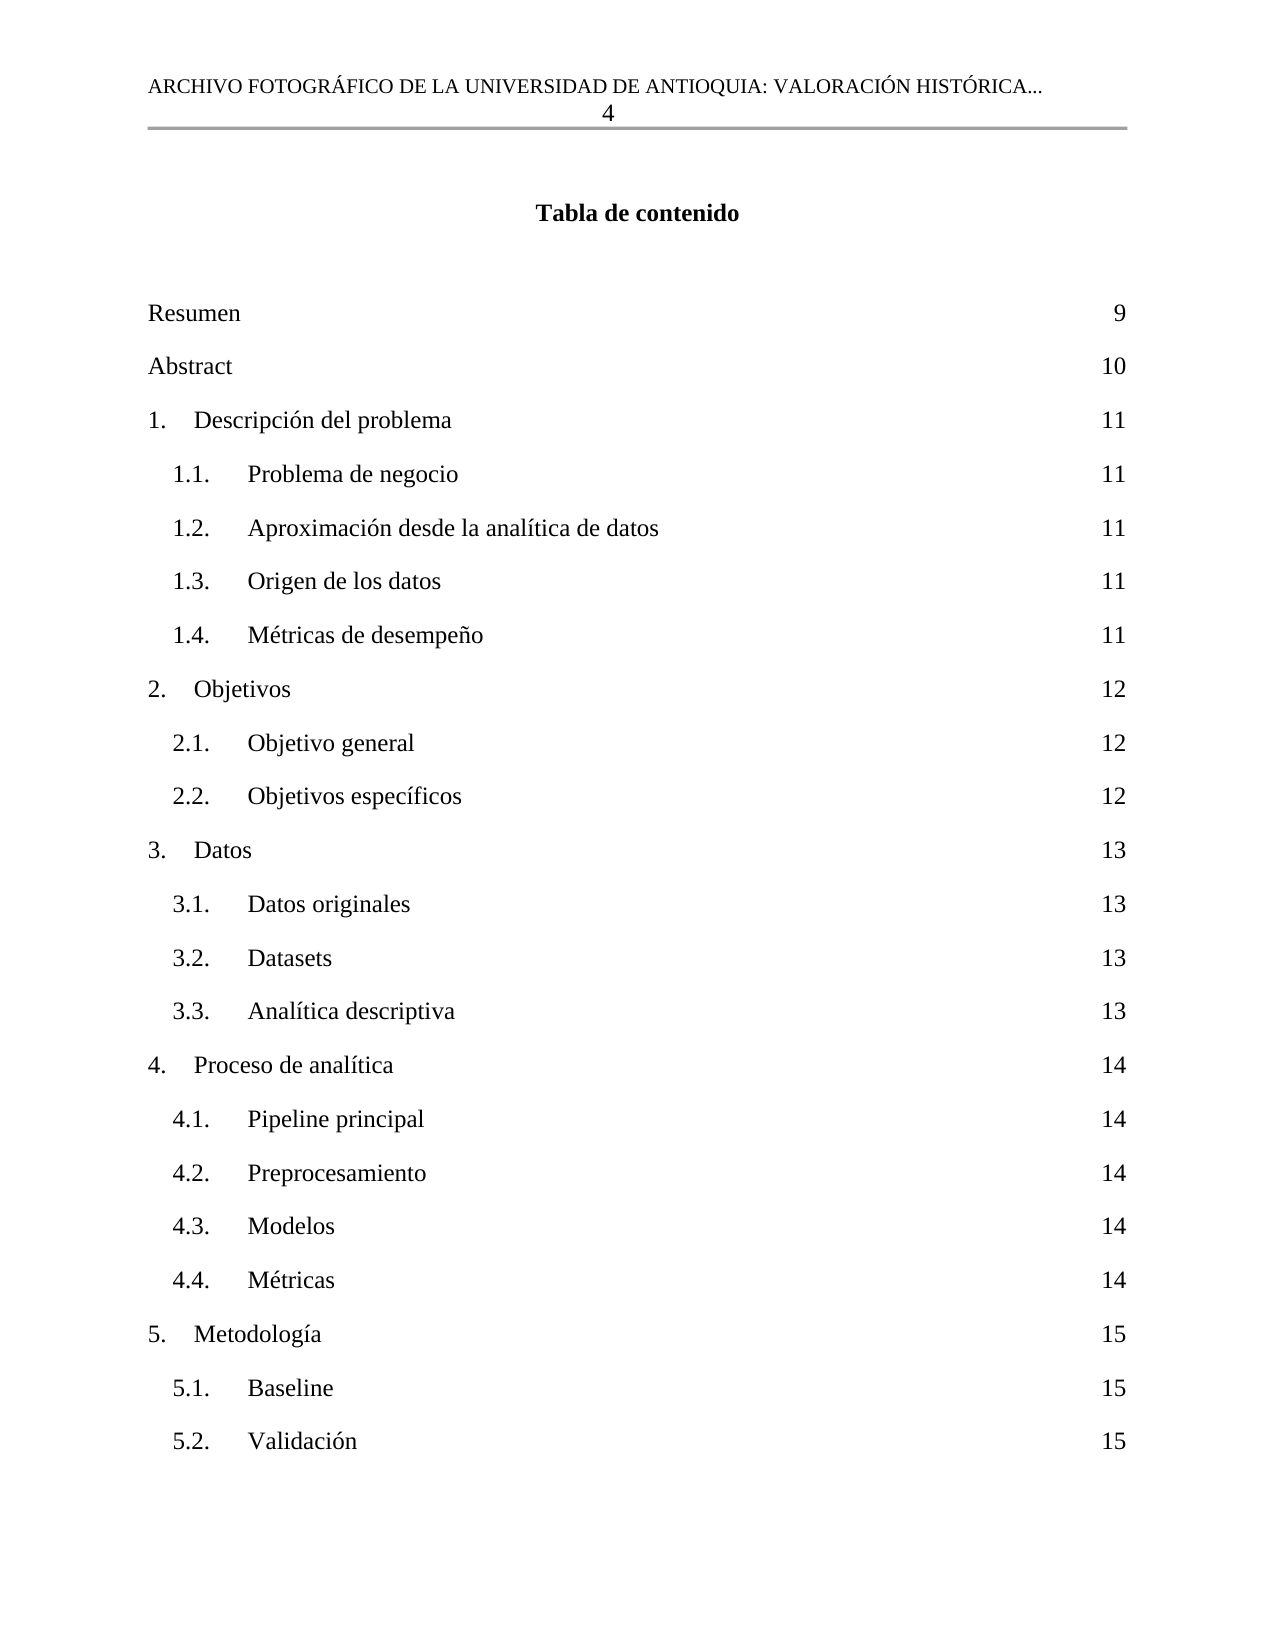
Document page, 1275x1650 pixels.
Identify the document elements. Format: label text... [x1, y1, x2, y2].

text Tabla de contenido [148, 198, 1127, 227]
